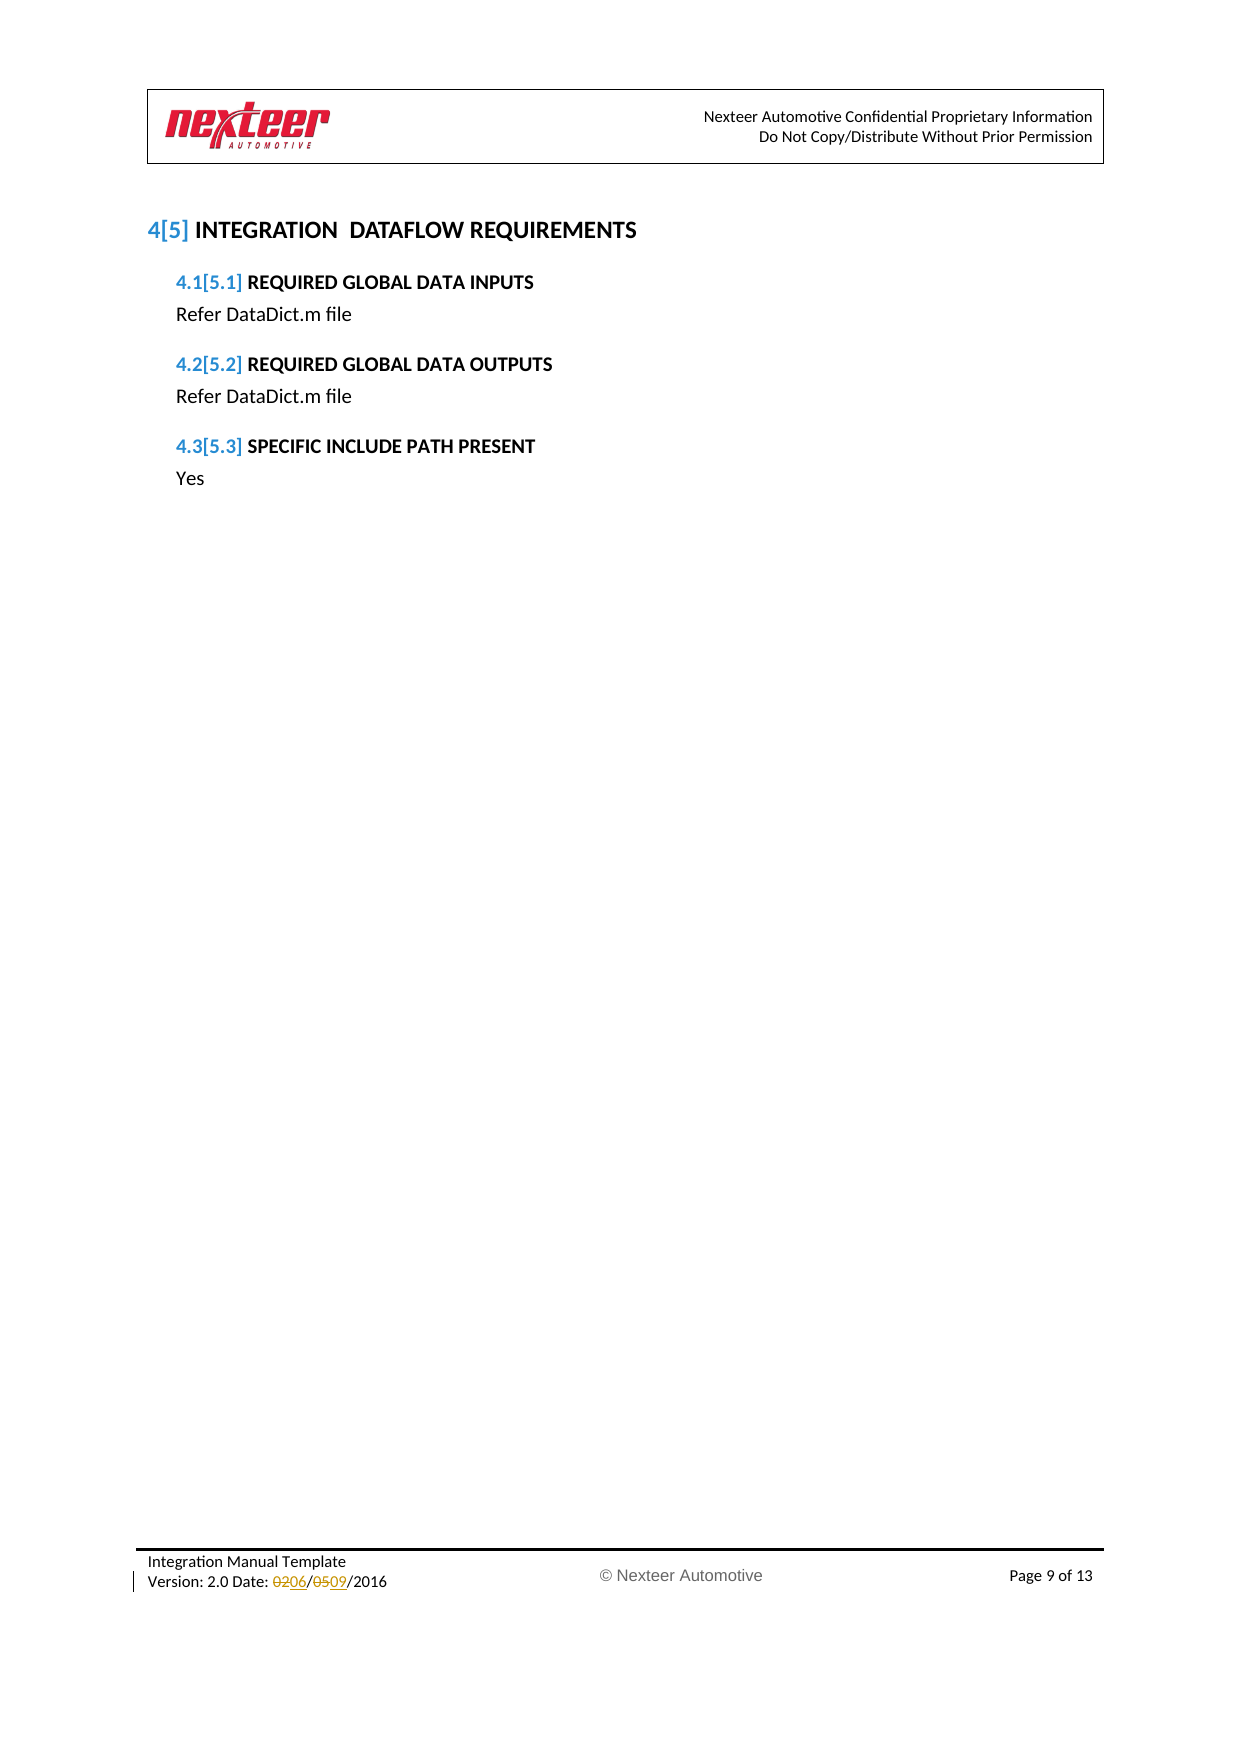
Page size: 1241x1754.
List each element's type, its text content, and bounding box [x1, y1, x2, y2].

text Refer DataDict.m file [148, 383, 1092, 409]
subtitle Specific Include Path present [176, 434, 1092, 459]
subtitle Required Global Data Inputs [176, 269, 1092, 295]
text Yes [148, 465, 1092, 491]
subtitle Integration DATAFLOW REQUIREMENTS [148, 214, 1092, 244]
text Refer DataDict.m file [148, 301, 1092, 327]
subtitle Required Global Data Outputs [176, 352, 1092, 377]
picture [159, 89, 335, 162]
